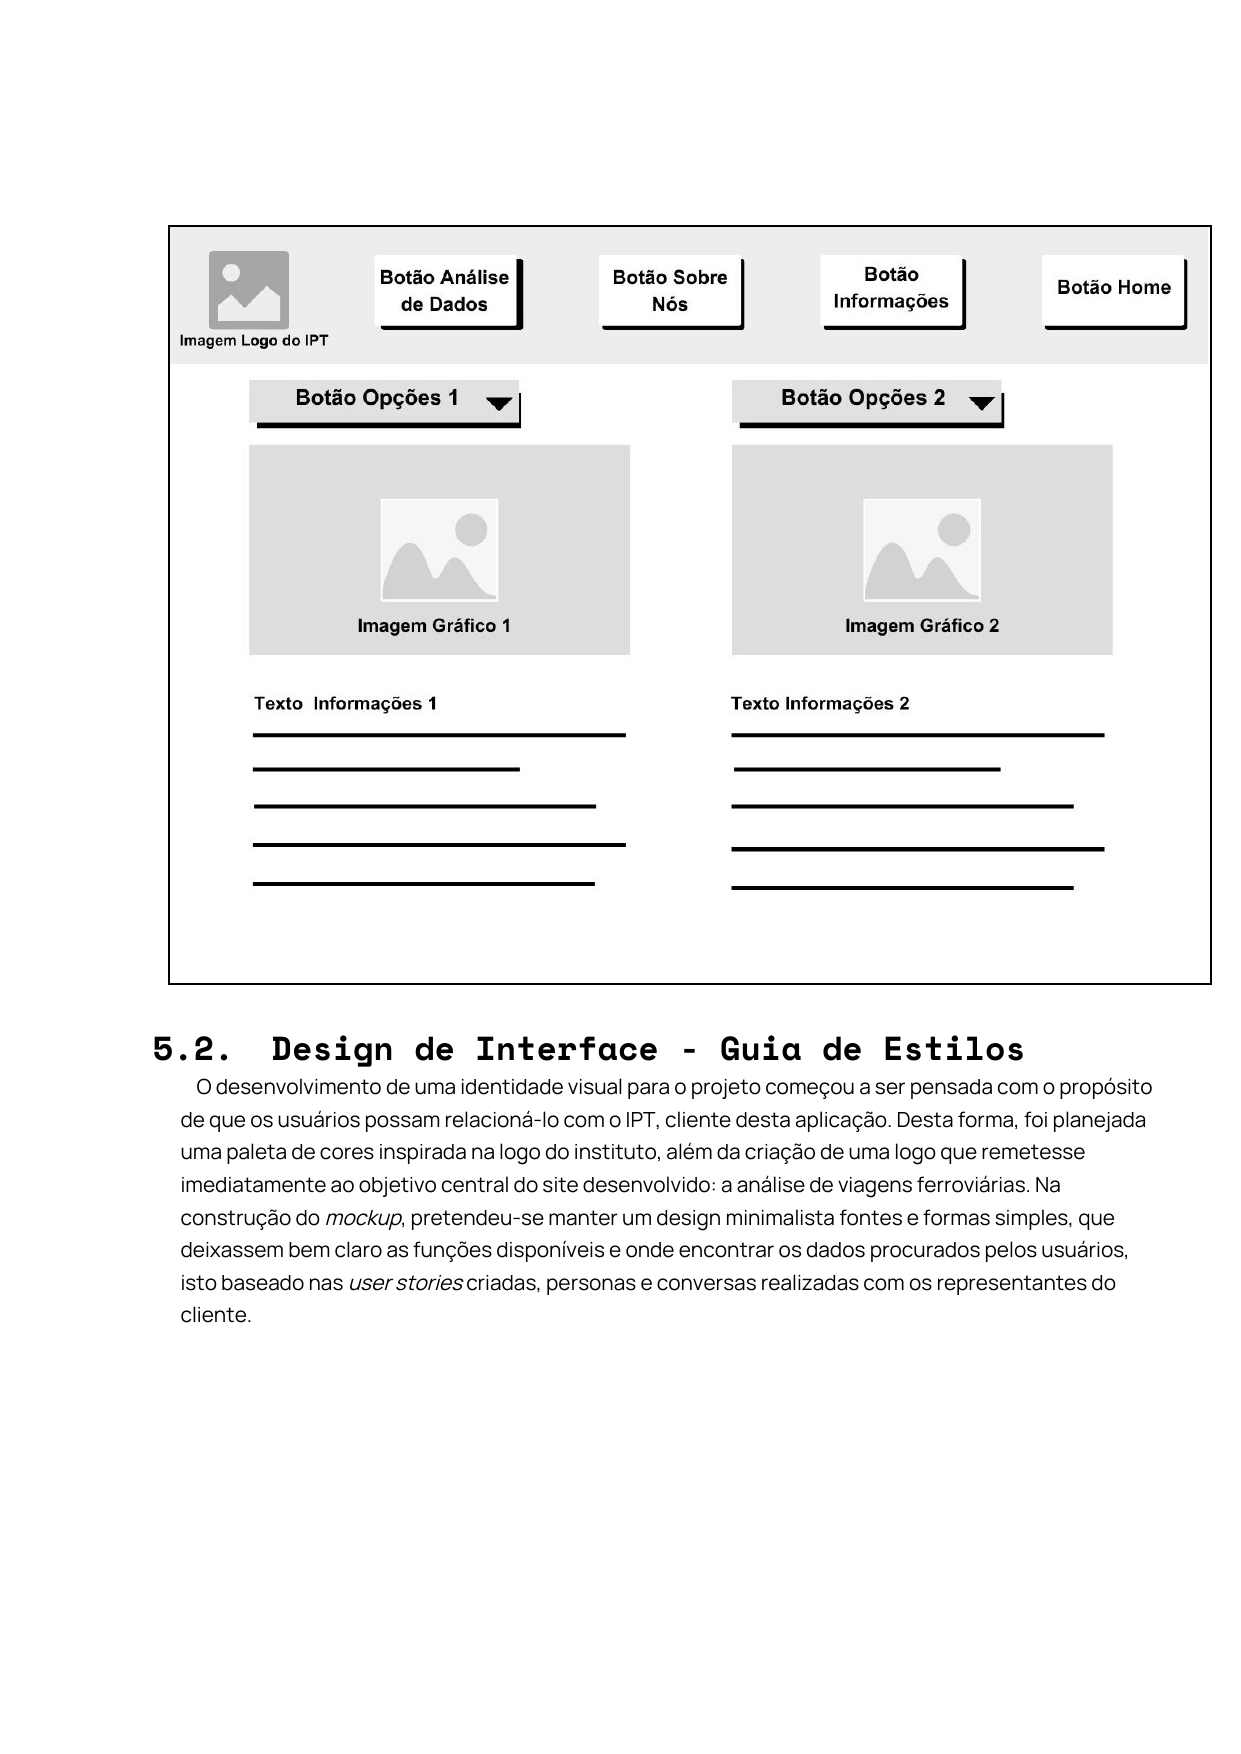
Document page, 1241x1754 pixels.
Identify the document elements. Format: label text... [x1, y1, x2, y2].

subtitle Design de Interface - Guia de Estilos [234, 1023, 1165, 1072]
text O desenvolvimento de uma identidade visual para o projeto começou a ser pensada com o propósito de que os usuários possam relacioná-lo com o IPT, cliente desta aplicação. Desta forma, foi planejada uma paleta de cores inspirada na logo do instituto, além da criação de uma logo que remetesse imediatamente ao objetivo central do site desenvolvido: a análise de viagens ferroviárias. Na construção do mockup, pretendeu-se manter um design minimalista fontes e formas simples, que deixassem bem claro as funções disponíveis e onde encontrar os dados procurados pelos usuários, isto baseado nas user stories criadas, personas e conversas realizadas com os representantes do cliente. [180, 1072, 1165, 1329]
picture [170, 227, 1210, 983]
